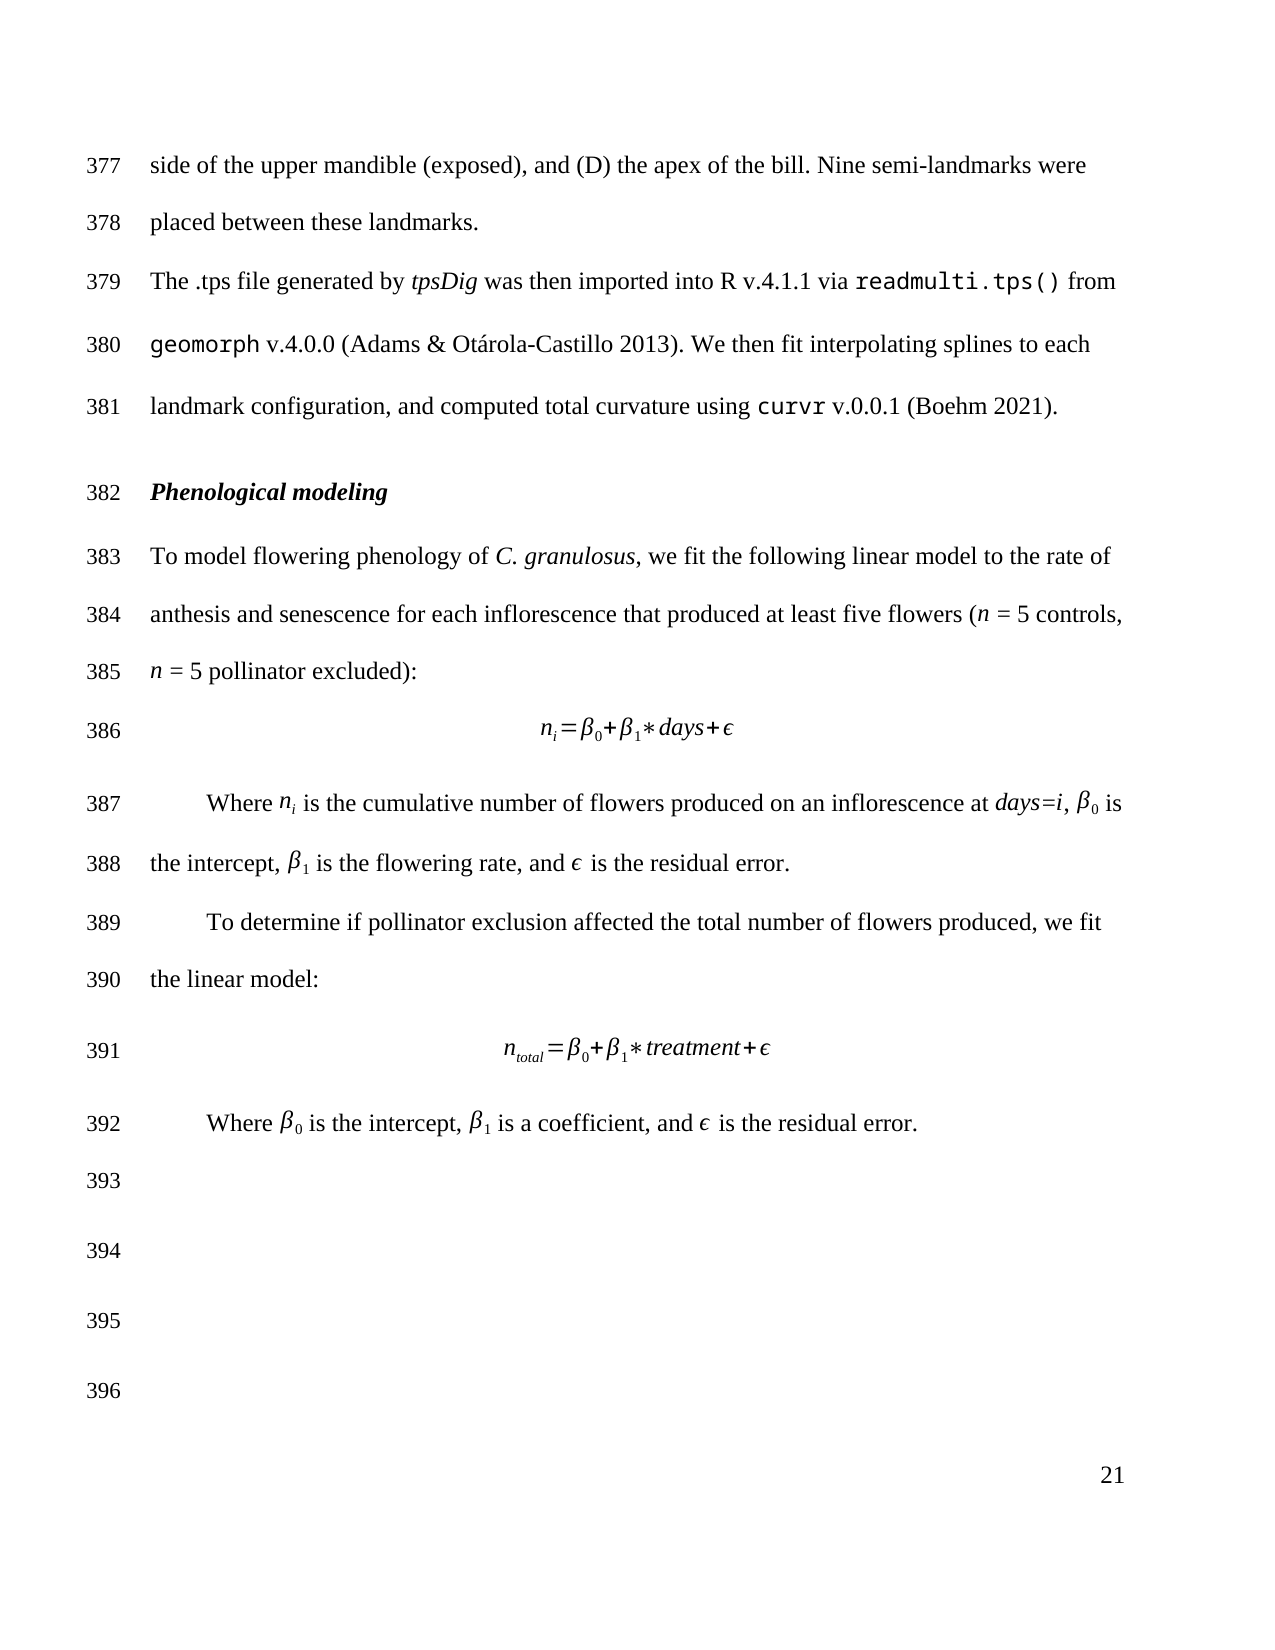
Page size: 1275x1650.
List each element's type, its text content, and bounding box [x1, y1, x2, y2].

text To determine if pollinator exclusion affected the total number of flowers produced, we fit the linear model: [150, 907, 1125, 993]
text The .tps file generated by tpsDig was then imported into R v.4.1.1 via readmulti.tps() from geomorph v.4.0.0 (Adams & Otárola-Castillo 2013). We then fit interpolating splines to each landmark configuration, and computed total curvature using curvr v.0.0.1 (Boehm 2021). [150, 265, 1125, 421]
text Where is the intercept, is a coefficient, and is the residual error. [150, 1107, 1125, 1138]
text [150, 150, 1125, 236]
subtitle Phenological modeling [150, 477, 1125, 506]
text To model flowering phenology of C. granulosus, we fit the following linear model to the rate of anthesis and senescence for each inflorescence that produced at least five flowers ( = 5 controls, = 5 pollinator excluded): [150, 541, 1125, 685]
text Where is the cumulative number of flowers produced on an inflorescence at =, is the intercept, is the flowering rate, and is the residual error. [150, 786, 1125, 878]
